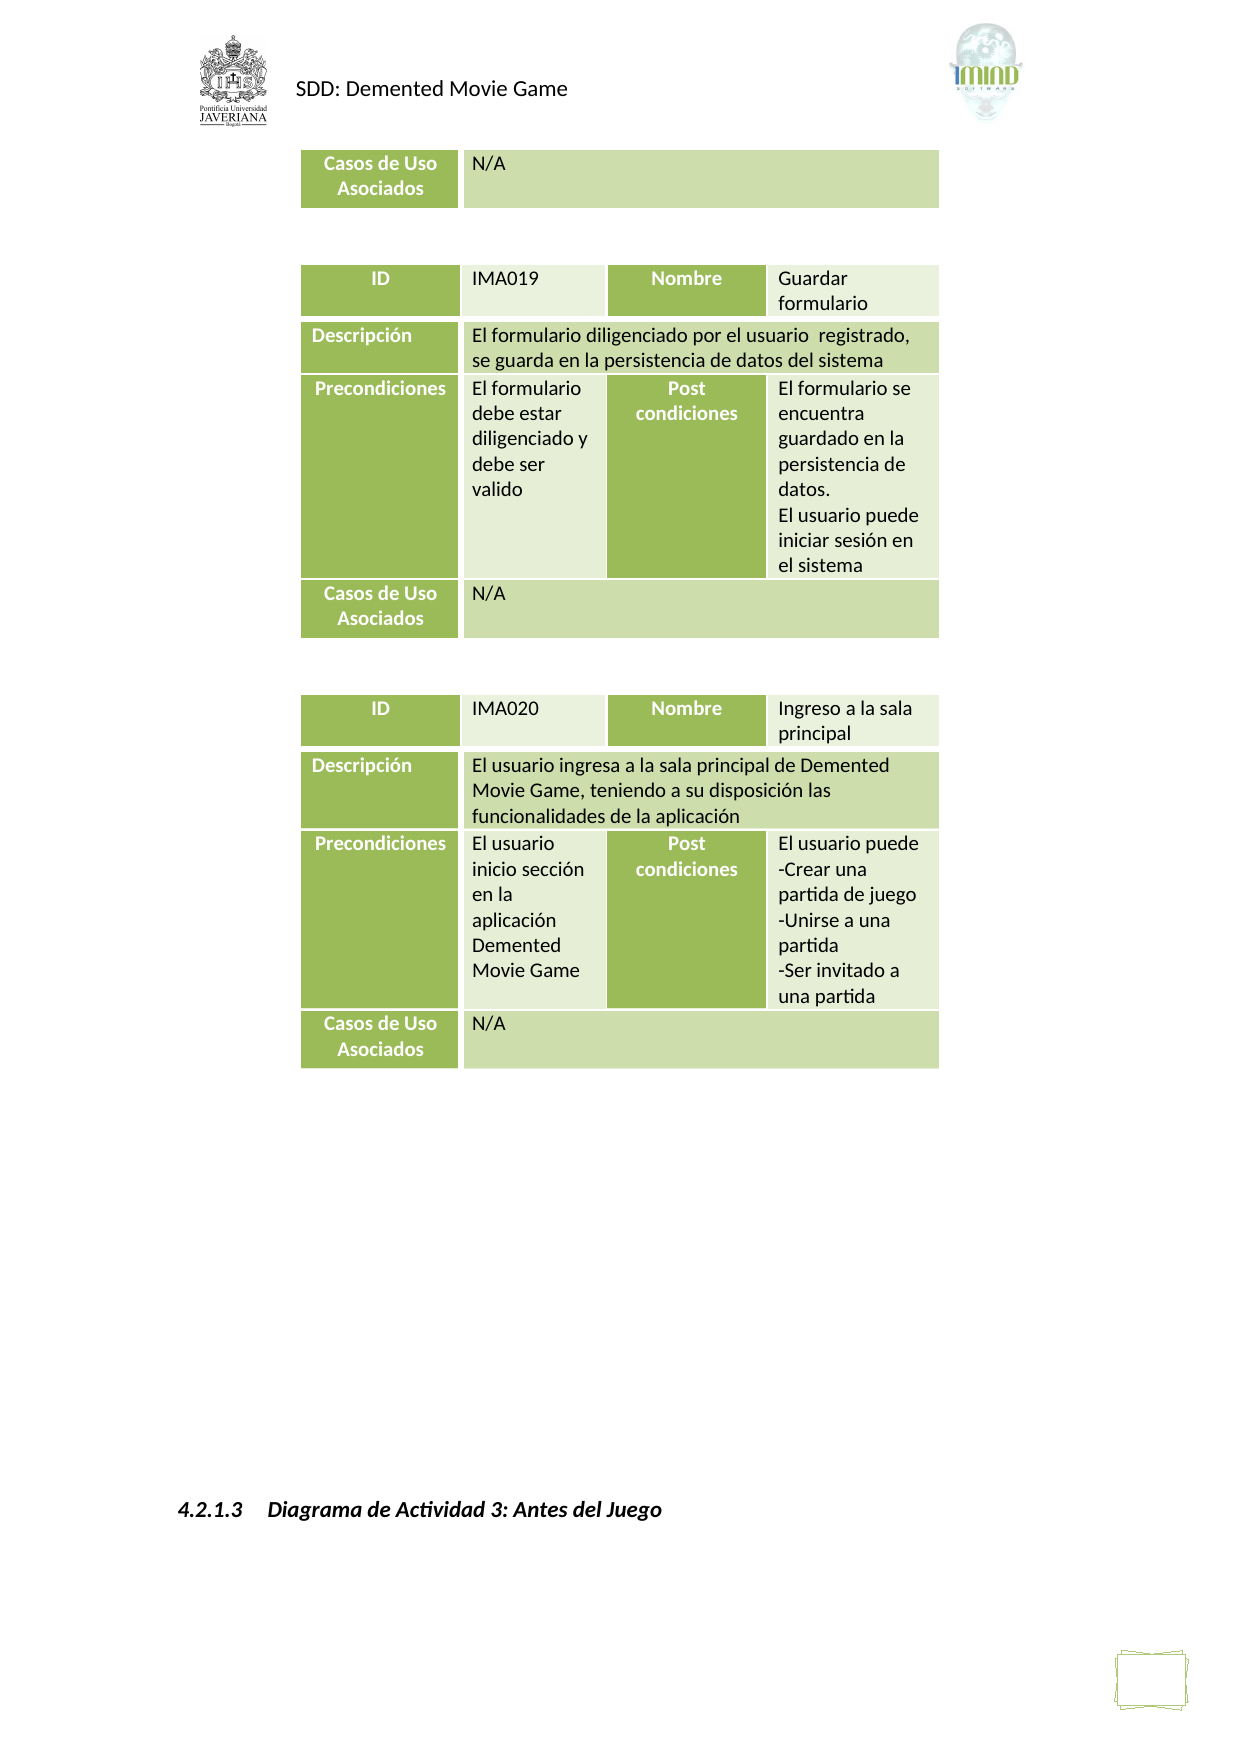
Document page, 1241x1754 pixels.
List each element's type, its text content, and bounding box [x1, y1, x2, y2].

table_cell El formulario debe estar diligenciado y debe ser valido [464, 375, 606, 578]
picture [948, 23, 1029, 127]
subtitle Diagrama de Actividad 3: Antes del Juego [177, 1495, 1063, 1523]
table_cell N/A [464, 580, 939, 638]
table_cell Precondiciones [301, 375, 458, 578]
table_header ID [301, 695, 460, 746]
table_cell El usuario puede -Crear una partida de juego -Unirse a una partida -Ser invitado a una partida [768, 831, 939, 1008]
table_header ID [301, 265, 460, 316]
table_cell Casos de Uso Asociados [301, 150, 458, 208]
table_cell El formulario diligenciado por el usuario registrado, se guarda en la persistencia de datos del sistema [464, 322, 939, 373]
table_header Nombre [608, 695, 766, 746]
table_cell El formulario se encuentra guardado en la persistencia de datos. El usuario puede iniciar sesión en el sistema [768, 375, 939, 578]
table_header IMA020 [462, 695, 605, 746]
table_header IMA019 [462, 265, 605, 316]
table_cell El usuario inicio sección en la aplicación Demented Movie Game [464, 831, 606, 1008]
table_cell Descripción [301, 322, 458, 373]
table_cell El usuario ingresa a la sala principal de Demented Movie Game, teniendo a su disposición las funcionalidades de la aplicación [464, 752, 939, 828]
table_cell Casos de Uso Asociados [301, 1011, 458, 1068]
table_cell Post condiciones [607, 831, 766, 1008]
table_cell Post condiciones [607, 375, 766, 578]
table_cell Casos de Uso Asociados [301, 580, 458, 638]
table_header Guardar formulario [768, 265, 939, 316]
picture [200, 35, 267, 127]
table_header Ingreso a la sala principal [768, 695, 939, 746]
table_cell N/A [464, 150, 939, 208]
table_cell N/A [464, 1011, 939, 1068]
table_cell Descripción [301, 752, 458, 828]
table_header Nombre [608, 265, 766, 316]
table_cell Precondiciones [301, 831, 458, 1008]
